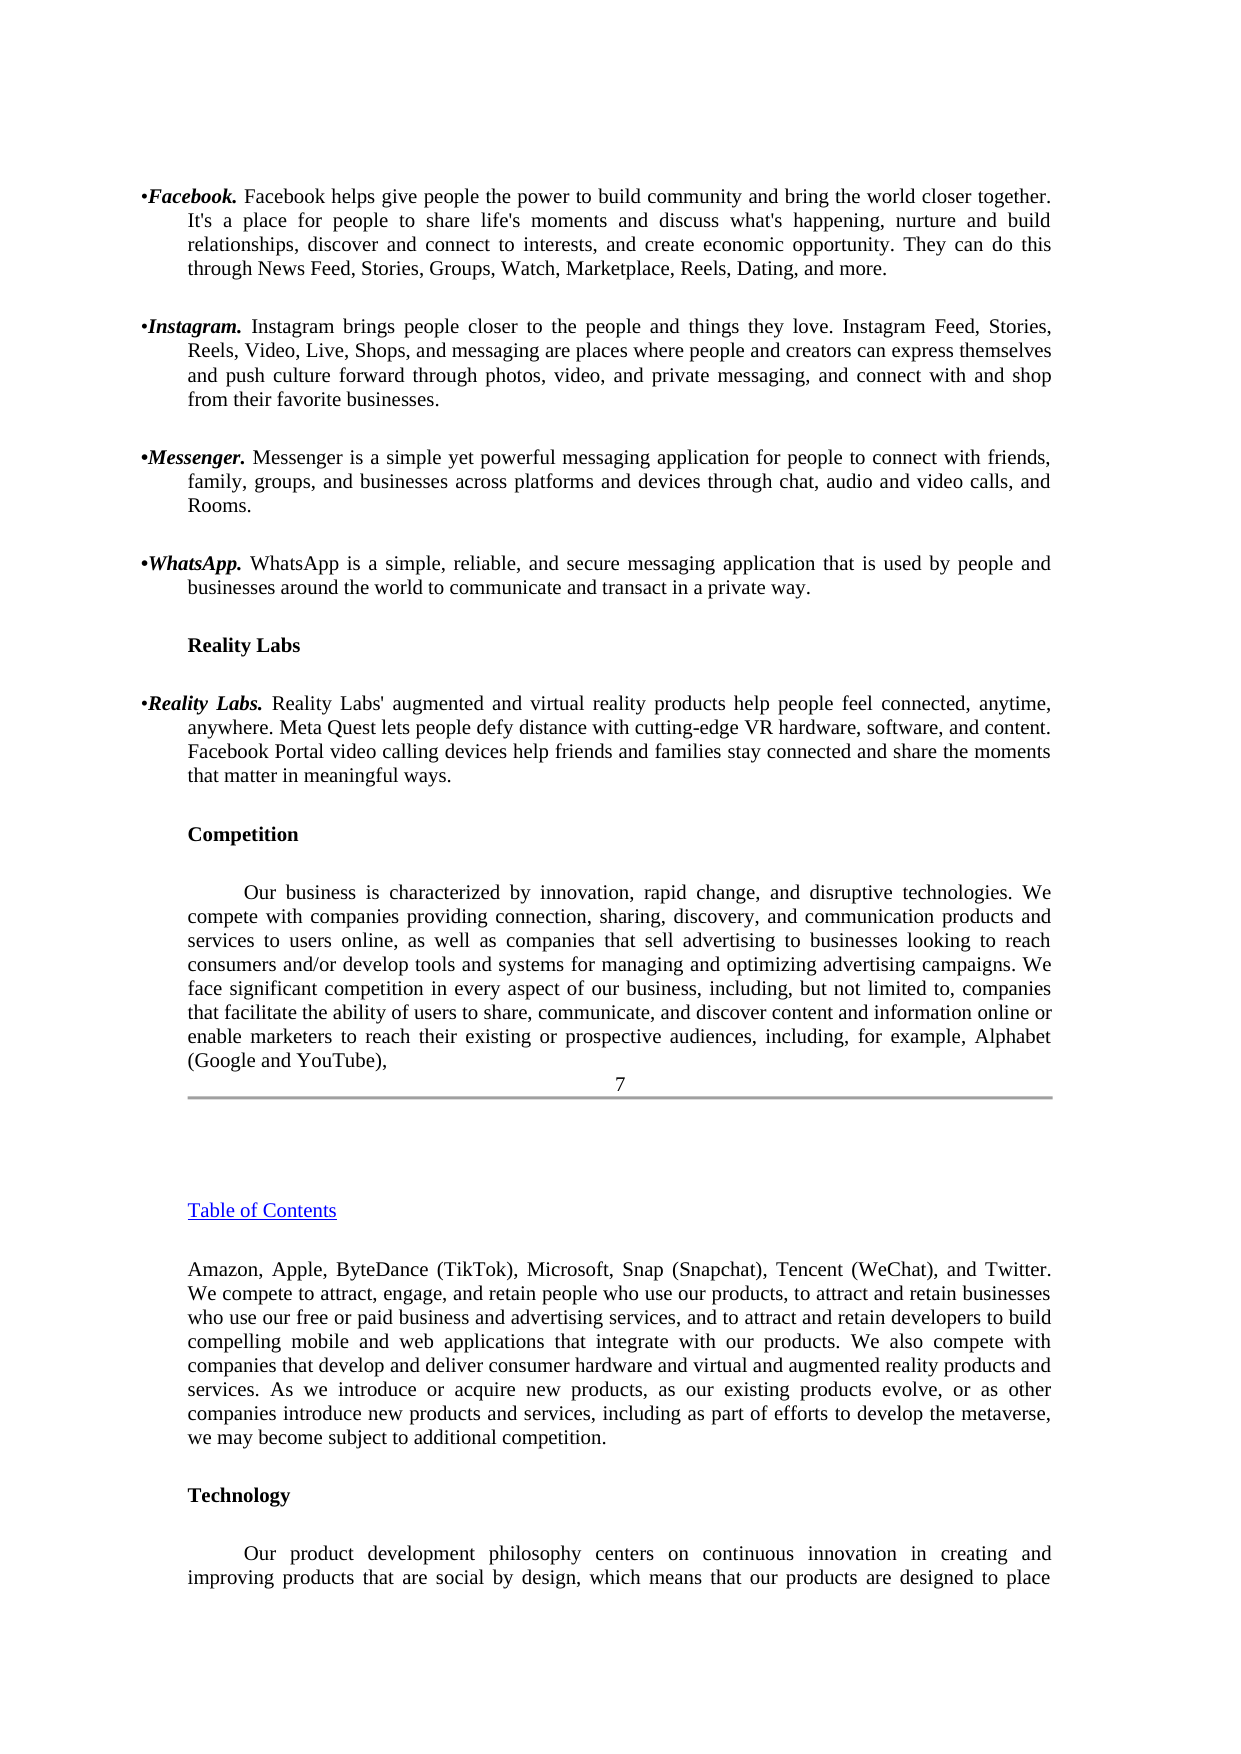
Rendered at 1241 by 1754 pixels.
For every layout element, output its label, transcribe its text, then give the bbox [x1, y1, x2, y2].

text Reality Labs [187, 633, 1053, 657]
text Our business is characterized by innovation, rapid change, and disruptive technologies. We compete with companies providing connection, sharing, discovery, and communication products and services to users online, as well as companies that sell advertising to businesses looking to reach consumers and/or develop tools and systems for managing and optimizing advertising campaigns. We face significant competition in every aspect of our business, including, but not limited to, companies that facilitate the ability of users to share, communicate, and discover content and information online or enable marketers to reach their existing or prospective audiences, including, for example, Alphabet (Google and YouTube), [187, 880, 1053, 1072]
text •Instagram. Instagram brings people closer to the people and things they love. Instagram Feed, Stories, Reels, Video, Live, Shops, and messaging are places where people and creators can express themselves and push culture forward through photos, video, and private messaging, and connect with and shop from their favorite businesses. [141, 314, 1053, 411]
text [187, 1541, 1053, 1589]
text •Messenger. Messenger is a simple yet powerful messaging application for people to connect with friends, family, groups, and businesses across platforms and devices through chat, audio and video calls, and Rooms. [141, 445, 1053, 517]
text Technology [187, 1483, 1053, 1507]
text •WhatsApp. WhatsApp is a simple, reliable, and secure messaging application that is used by people and businesses around the world to communicate and transact in a private way. [141, 551, 1053, 599]
text Table of Contents [187, 1198, 1053, 1222]
text Amazon, Apple, ByteDance (TikTok), Microsoft, Snap (Snapchat), Tencent (WeChat), and Twitter. We compete to attract, engage, and retain people who use our products, to attract and retain businesses who use our free or paid business and advertising services, and to attract and retain developers to build compelling mobile and web applications that integrate with our products. We also compete with companies that develop and deliver consumer hardware and virtual and augmented reality products and services. As we introduce or acquire new products, as our existing products evolve, or as other companies introduce new products and services, including as part of efforts to develop the metaverse, we may become subject to additional competition. [187, 1257, 1053, 1449]
text Competition [187, 822, 1053, 846]
text •Reality Labs. Reality Labs' augmented and virtual reality products help people feel connected, anytime, anywhere. Meta Quest lets people defy distance with cutting-edge VR hardware, software, and content. Facebook Portal video calling devices help friends and families stay connected and share the moments that matter in meaningful ways. [141, 691, 1053, 787]
text •Facebook. Facebook helps give people the power to build community and bring the world closer together. It's a place for people to share life's moments and discuss what's happening, nurture and build relationships, discover and connect to interests, and create economic opportunity. They can do this through News Feed, Stories, Groups, Watch, Marketplace, Reels, Dating, and more. [141, 184, 1053, 280]
text 7 [187, 1072, 1053, 1096]
